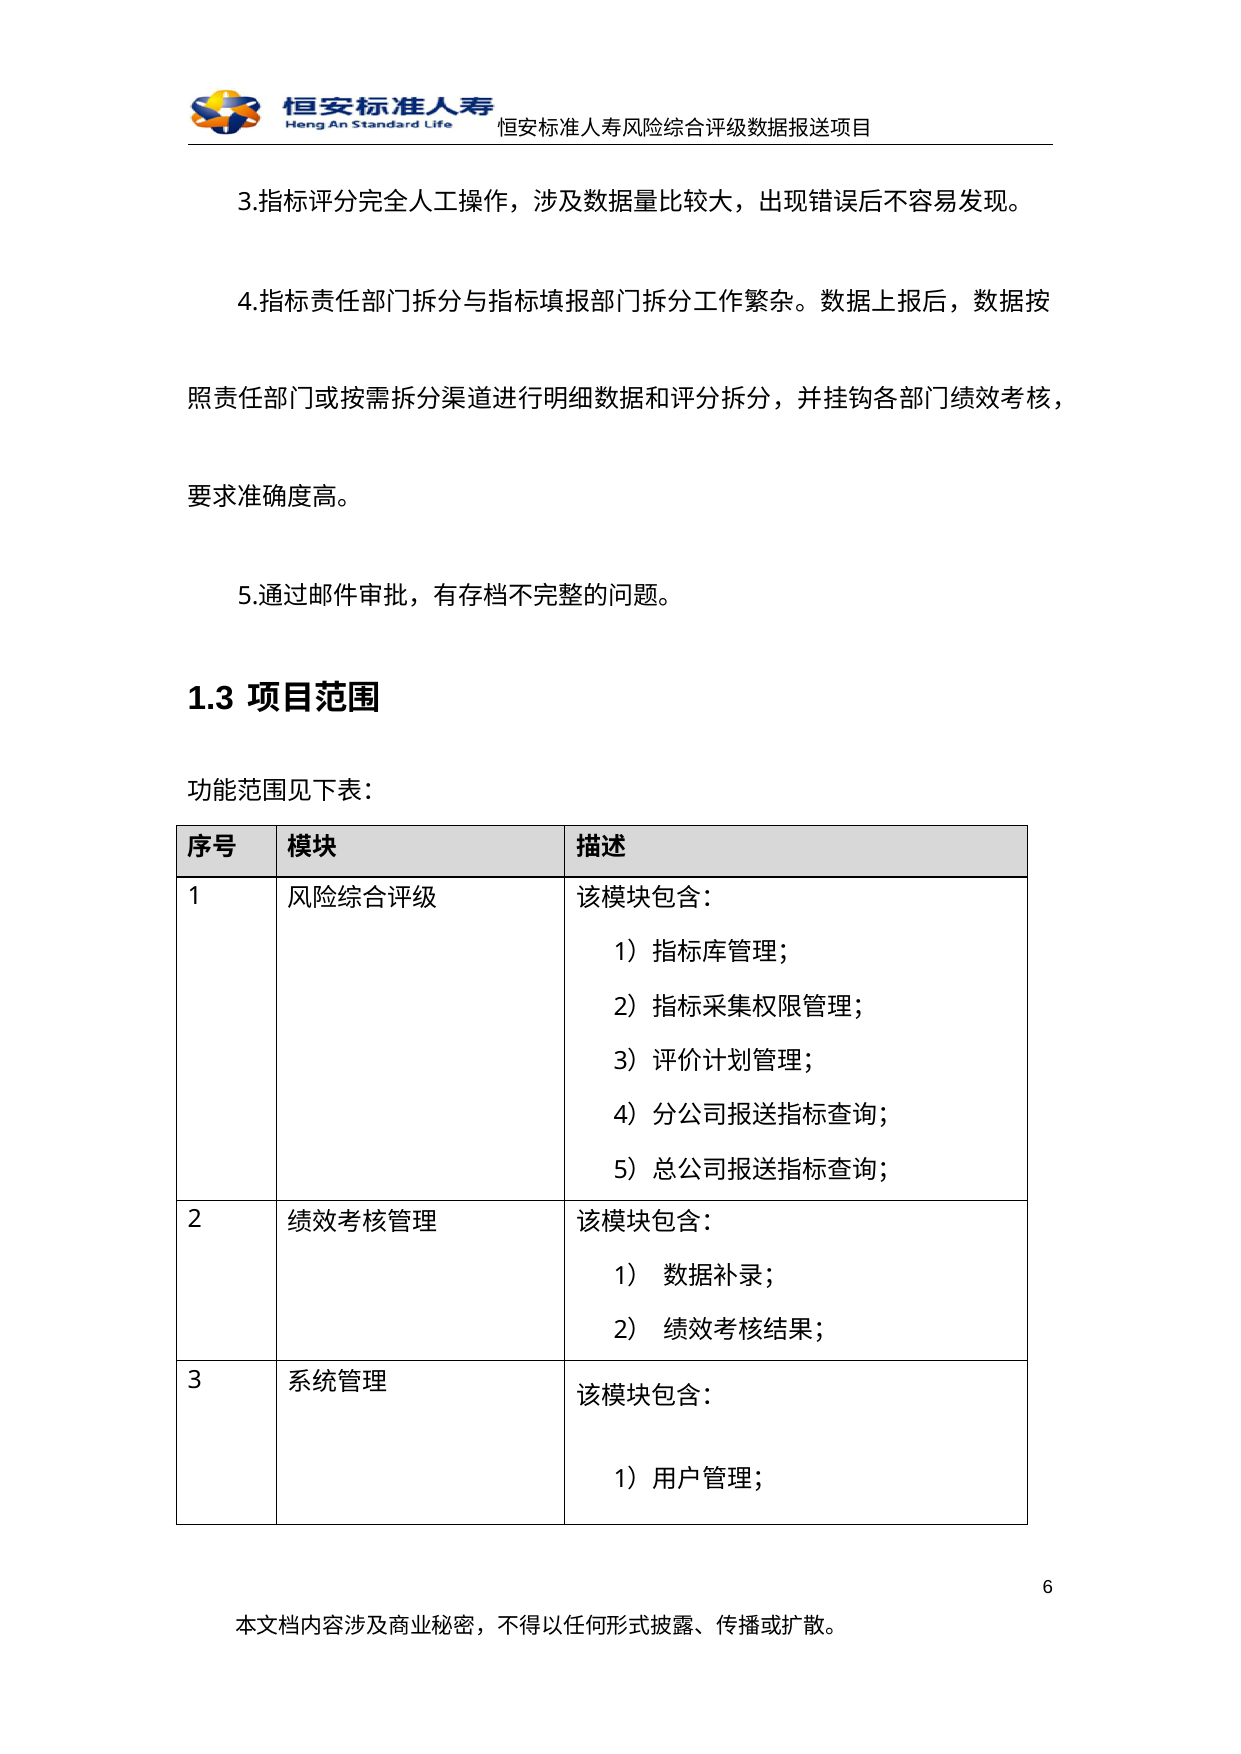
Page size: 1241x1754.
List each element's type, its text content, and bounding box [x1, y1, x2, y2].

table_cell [565, 1361, 1027, 1524]
table_cell 1 [177, 878, 276, 1200]
table_cell 绩效考核管理 [277, 1201, 564, 1360]
table_header 模块 [277, 826, 564, 876]
text 5.通过邮件审批，有存档不完整的问题。 [187, 561, 1053, 626]
text 功能范围见下表： [187, 771, 1053, 807]
table_header 序号 [177, 826, 276, 876]
picture [187, 88, 497, 136]
table_cell 该模块包含： 数据补录； 绩效考核结果； [565, 1201, 1027, 1360]
table_cell 系统管理 [277, 1361, 564, 1524]
table_cell 2 [177, 1201, 276, 1360]
table_header 描述 [565, 826, 1027, 876]
table_cell 风险综合评级 [277, 878, 564, 1200]
text 4.指标责任部门拆分与指标填报部门拆分工作繁杂。数据上报后，数据按照责任部门或按需拆分渠道进行明细数据和评分拆分，并挂钩各部门绩效考核，要求准确度高。 [187, 267, 1053, 527]
table_cell 该模块包含： 1）指标库管理； 2）指标采集权限管理； 3）评价计划管理； 4）分公司报送指标查询； 5）总公司报送指标查询； [565, 878, 1027, 1200]
text 3.指标评分完全人工操作，涉及数据量比较大，出现错误后不容易发现。 [187, 167, 1053, 232]
subtitle 项目范围 [187, 671, 1053, 719]
table_cell 3 [177, 1361, 276, 1524]
